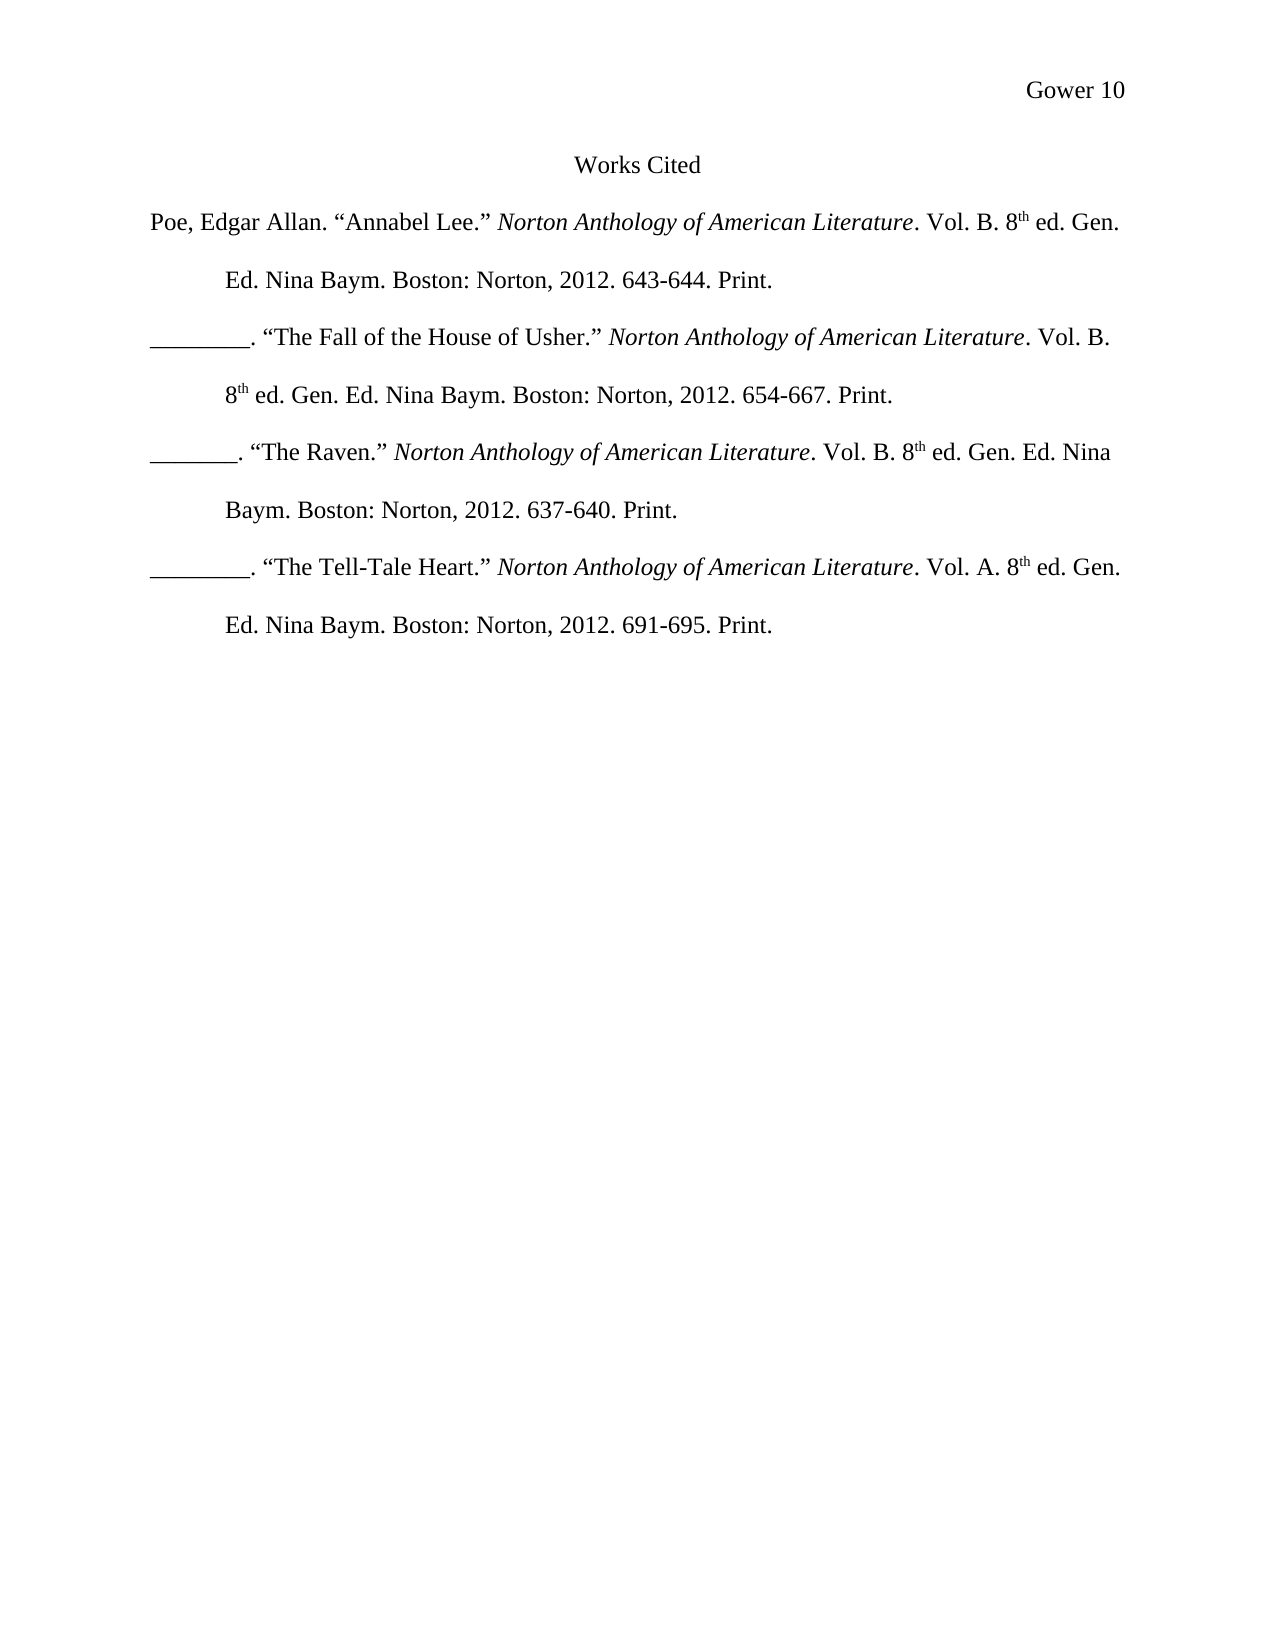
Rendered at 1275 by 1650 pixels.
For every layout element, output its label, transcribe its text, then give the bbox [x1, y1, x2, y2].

text ________. “The Fall of the House of Usher.” Norton Anthology of American Literature. Vol. B. 8th ed. Gen. Ed. Nina Baym. Boston: Norton, 2012. 654-667. Print. [150, 322, 1125, 409]
text Works Cited [150, 150, 1125, 179]
text Poe, Edgar Allan. “Annabel Lee.” Norton Anthology of American Literature. Vol. B. 8th ed. Gen. Ed. Nina Baym. Boston: Norton, 2012. 643-644. Print. [150, 207, 1125, 294]
text ________. “The Tell-Tale Heart.” Norton Anthology of American Literature. Vol. A. 8th ed. Gen. Ed. Nina Baym. Boston: Norton, 2012. 691-695. Print. [150, 552, 1125, 639]
text _______. “The Raven.” Norton Anthology of American Literature. Vol. B. 8th ed. Gen. Ed. Nina Baym. Boston: Norton, 2012. 637-640. Print. [150, 437, 1125, 524]
